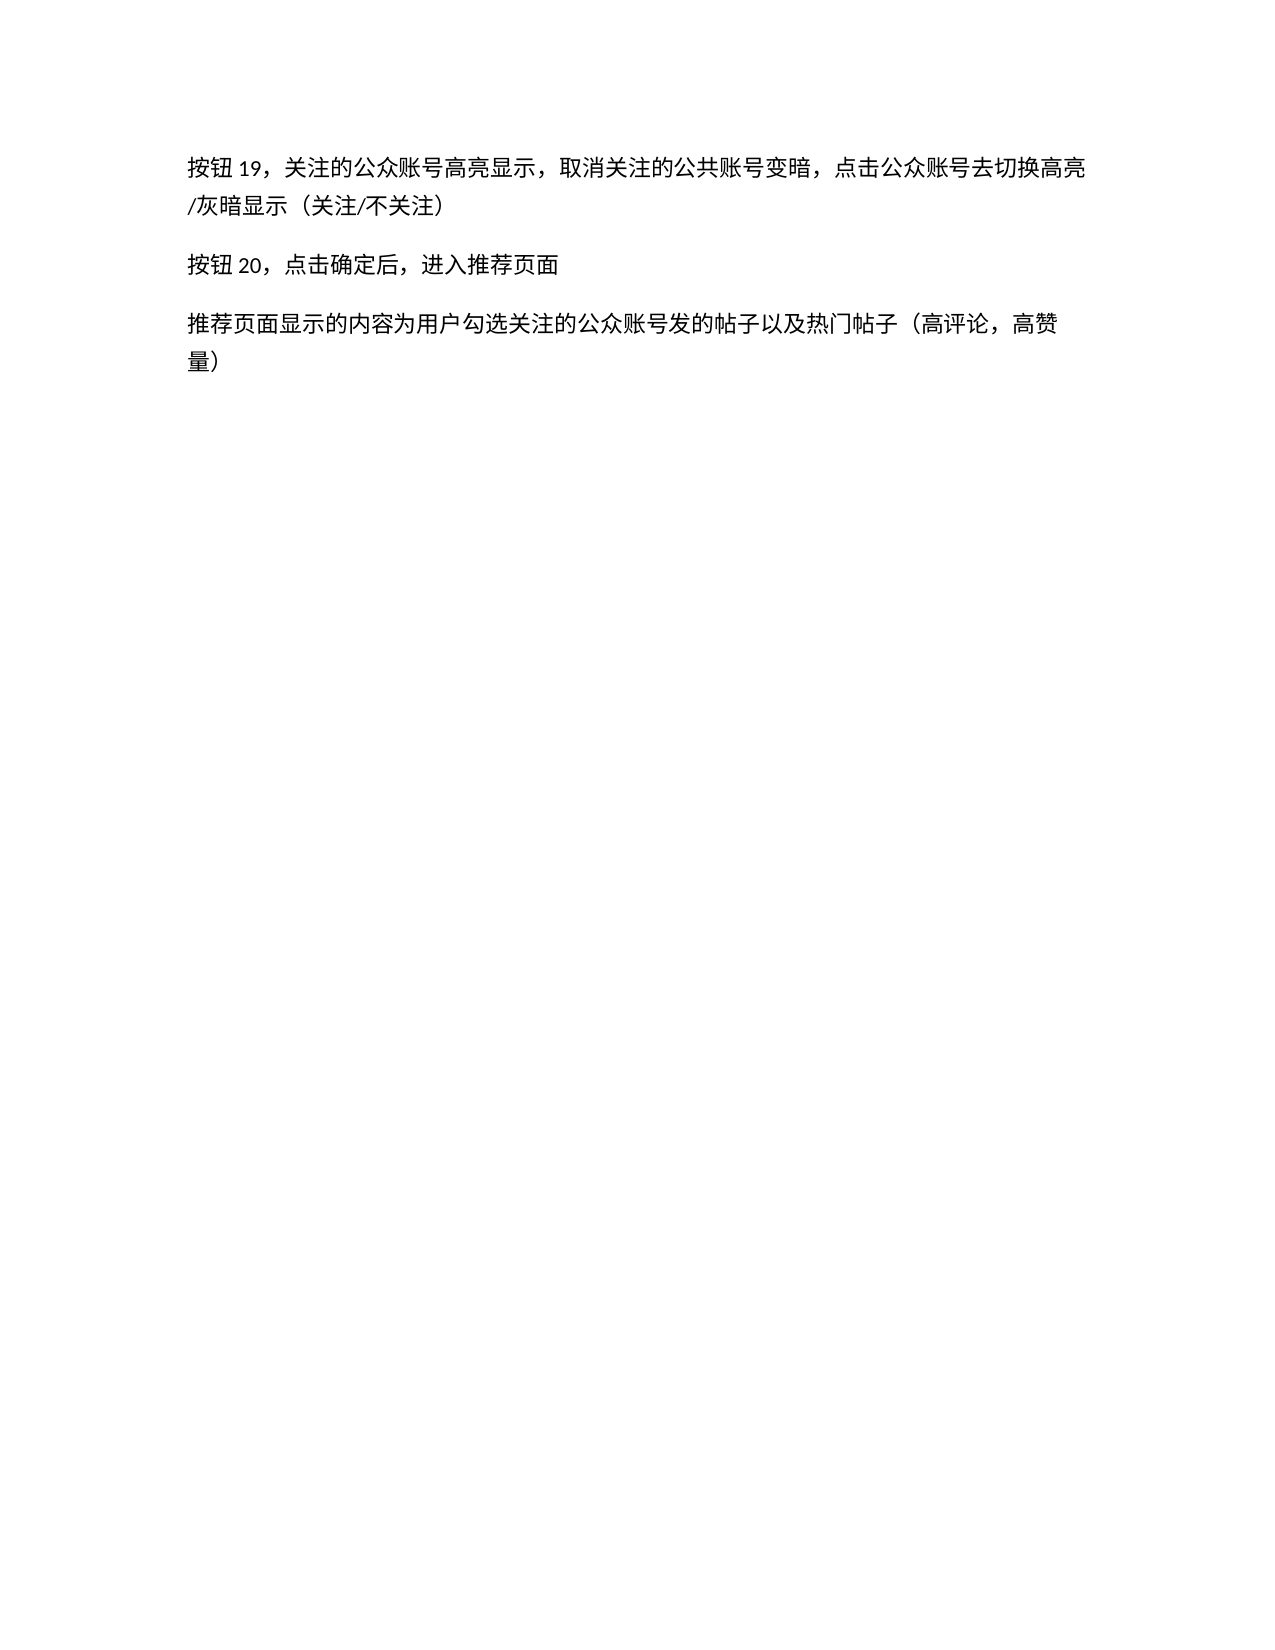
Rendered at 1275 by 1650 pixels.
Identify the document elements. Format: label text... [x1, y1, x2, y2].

text 推荐页面显示的内容为用户勾选关注的公众账号发的帖子以及热门帖子（高评论，高赞量） [187, 306, 1087, 377]
text 按钮19，关注的公众账号高亮显示，取消关注的公共账号变暗，点击公众账号去切换高亮/灰暗显示（关注/不关注） [187, 150, 1087, 221]
text 按钮20，点击确定后，进入推荐页面 [187, 247, 1087, 280]
